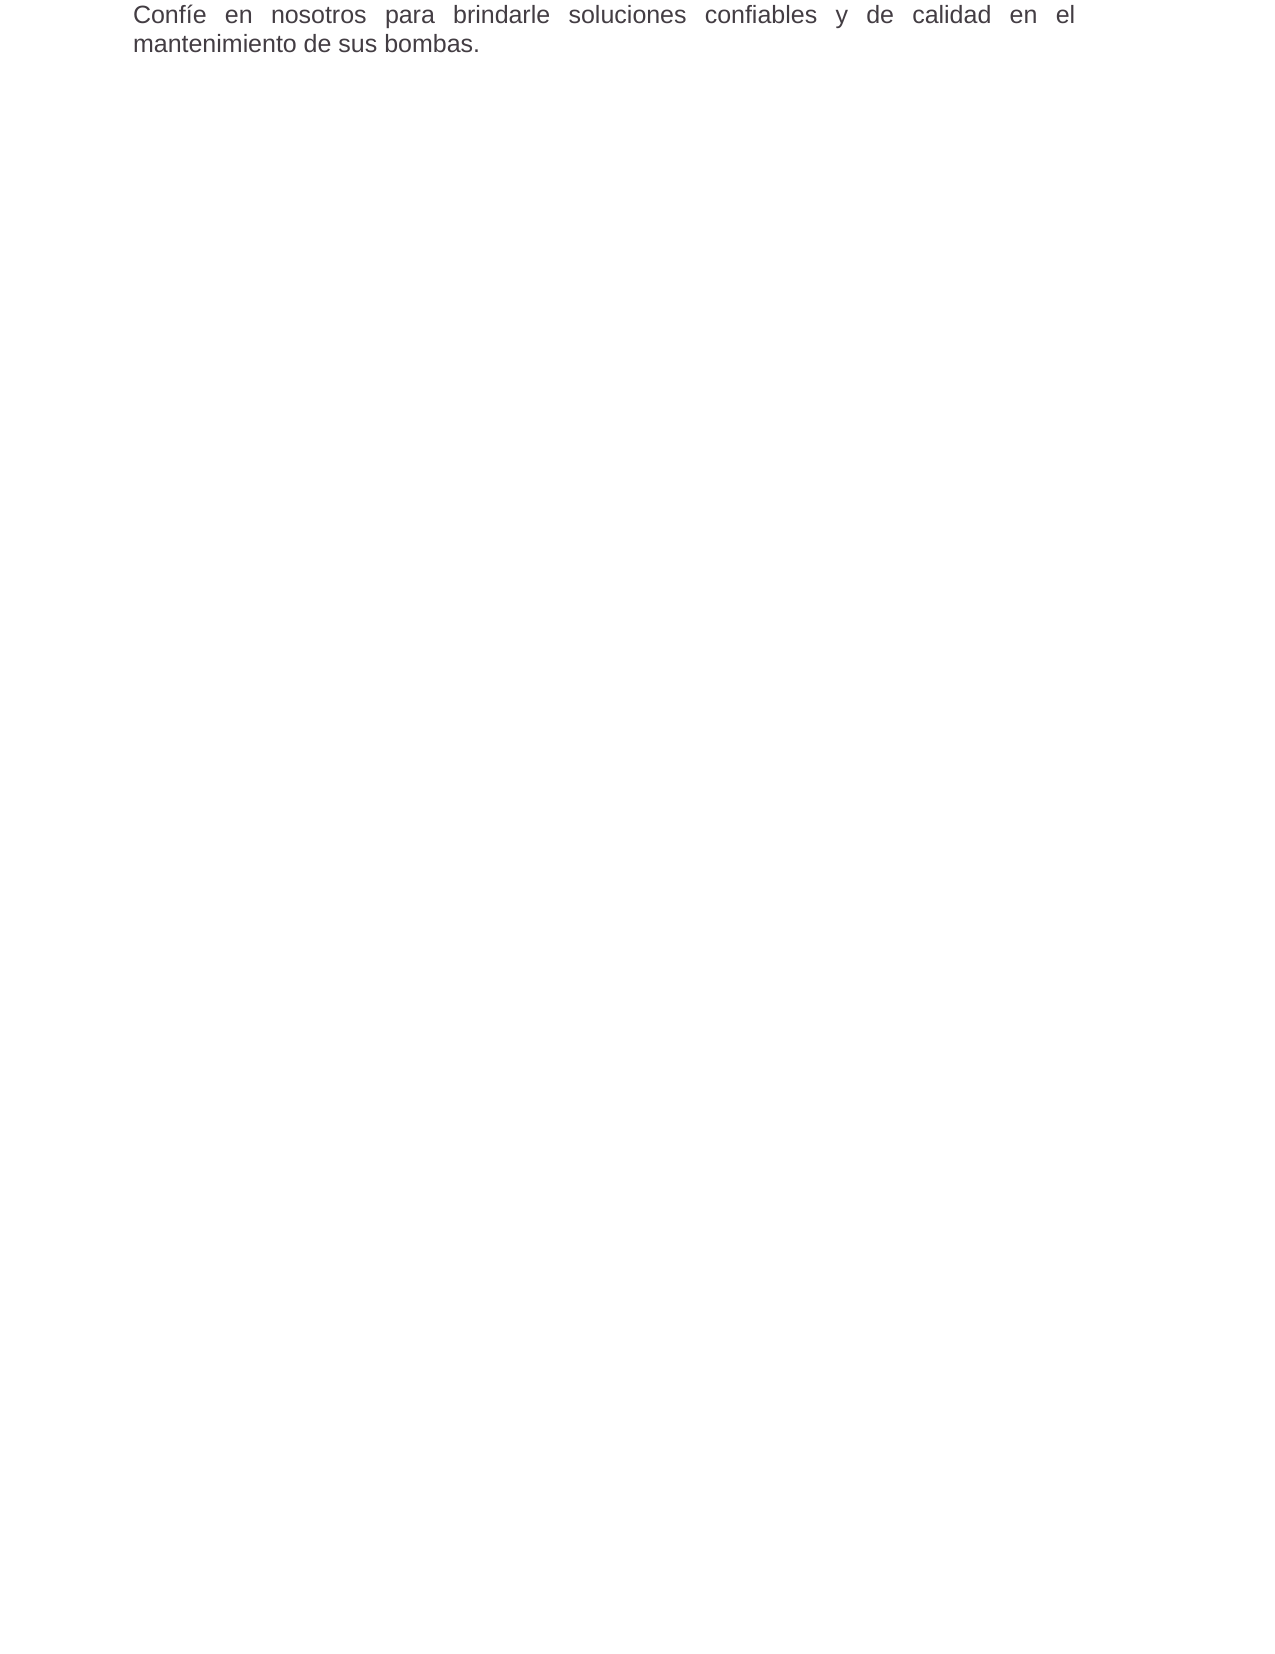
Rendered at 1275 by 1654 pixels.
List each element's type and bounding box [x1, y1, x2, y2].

text [133, 0, 1077, 57]
